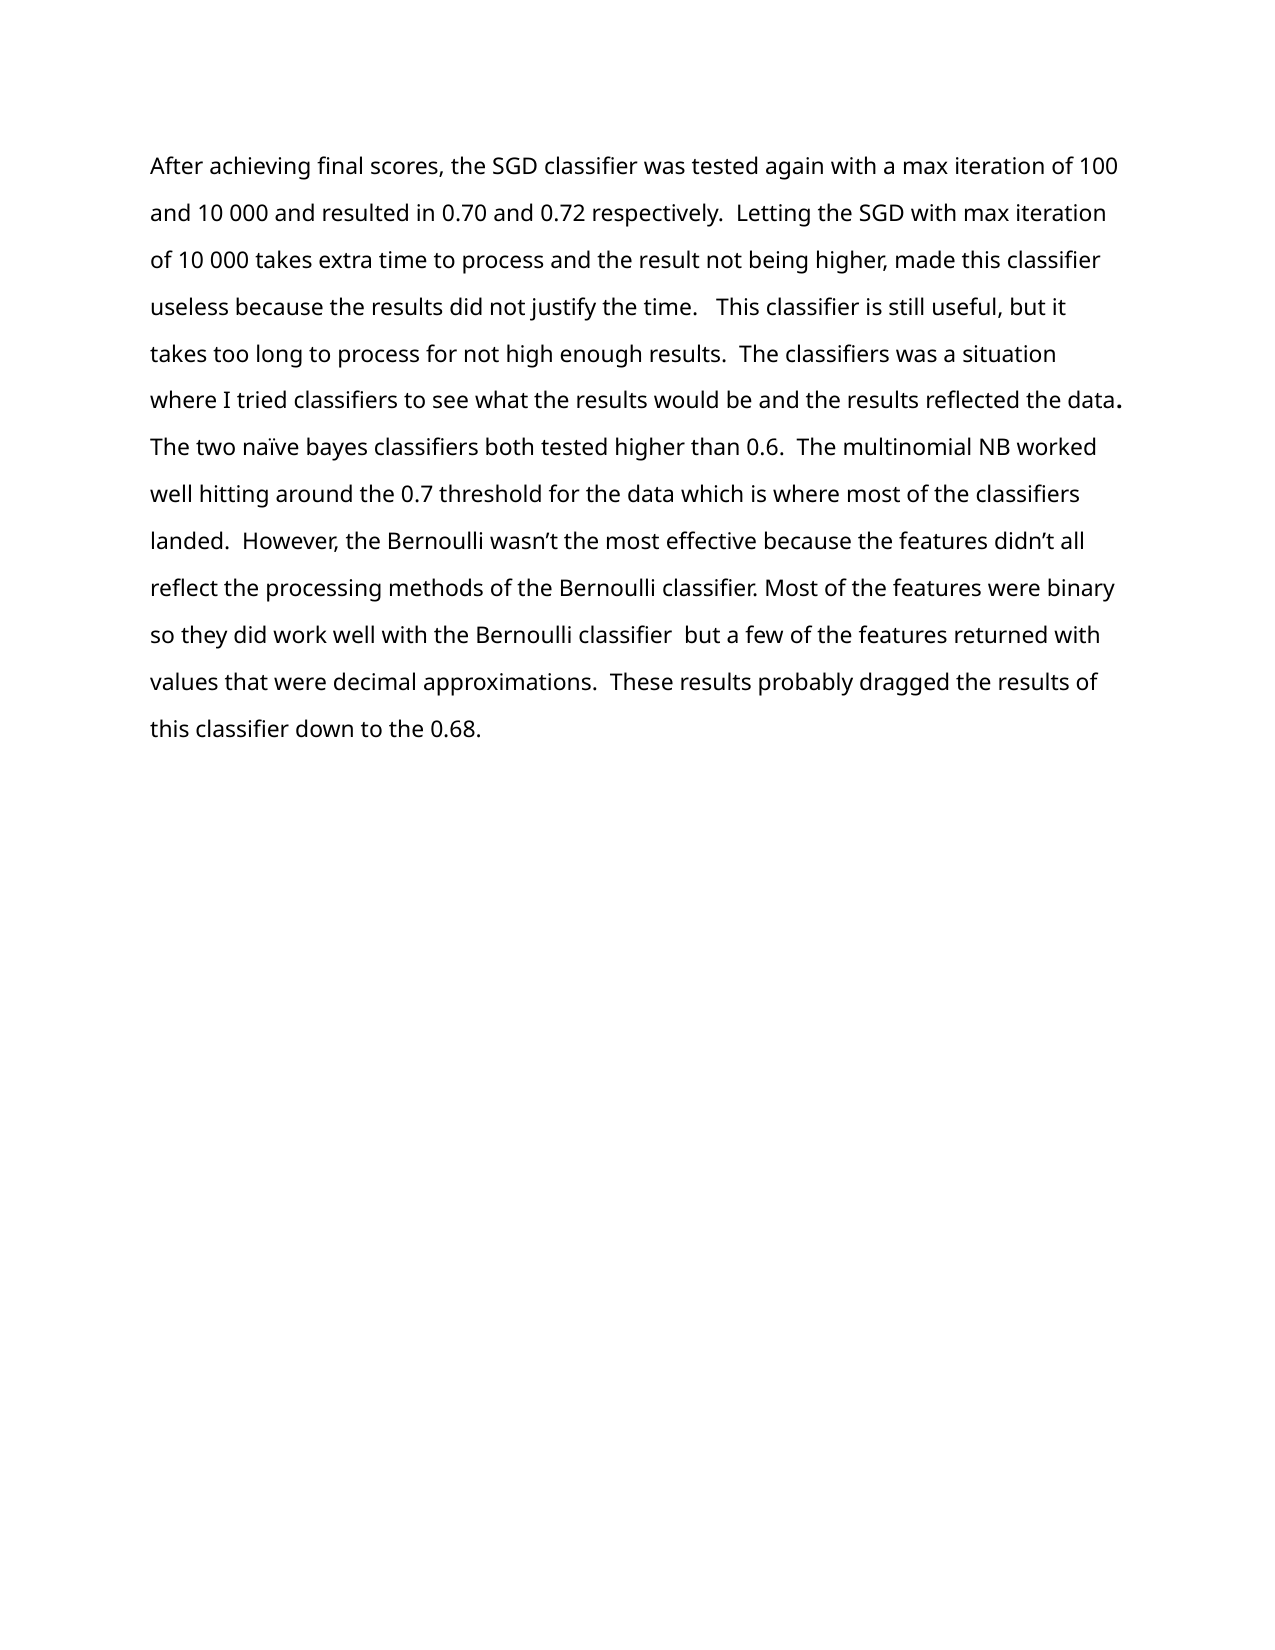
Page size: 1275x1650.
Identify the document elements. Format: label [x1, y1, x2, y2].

text [150, 150, 1125, 744]
